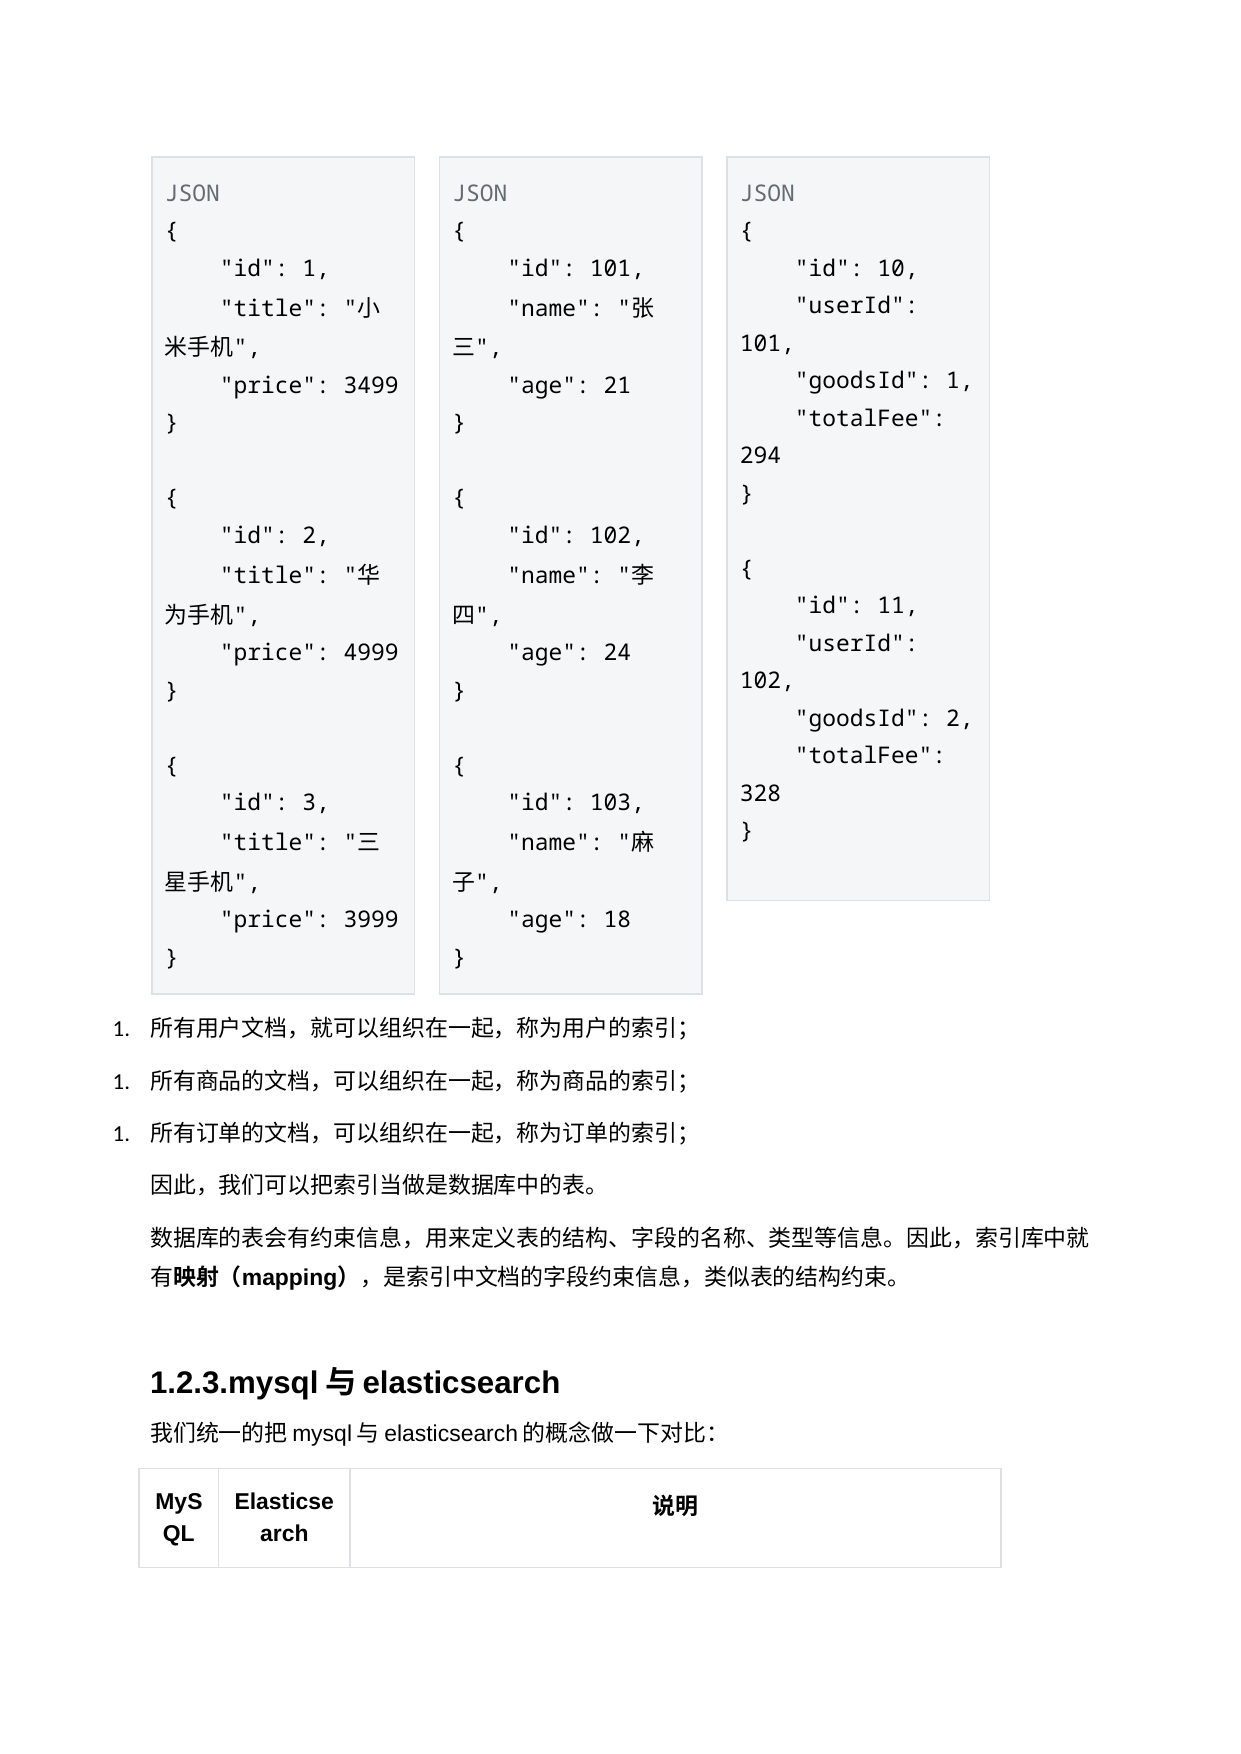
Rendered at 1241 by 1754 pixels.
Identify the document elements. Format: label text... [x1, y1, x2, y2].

table_header 用户索引 [426, 150, 714, 998]
text 因此，我们可以把索引当做是数据库中的表。 [150, 1167, 1090, 1200]
text 我们统一的把mysql与elasticsearch的概念做一下对比： [150, 1415, 1090, 1448]
table_header Elasticsearch [219, 1469, 349, 1567]
text 数据库的表会有约束信息，用来定义表的结构、字段的名称、类型等信息。因此，索引库中就有映射（mapping），是索引中文档的字段约束信息，类似表的结构约束。 [150, 1219, 1090, 1292]
table_header 说明 [351, 1469, 1000, 1567]
table_header MySQL [140, 1469, 218, 1567]
table_header 商品索引 [139, 150, 426, 998]
table_header 订单索引 [714, 150, 1001, 998]
list 所有用户文档，就可以组织在一起，称为用户的索引； [112, 1010, 1090, 1043]
list 所有订单的文档，可以组织在一起，称为订单的索引； [112, 1115, 1090, 1148]
list 所有商品的文档，可以组织在一起，称为商品的索引； [112, 1063, 1090, 1096]
